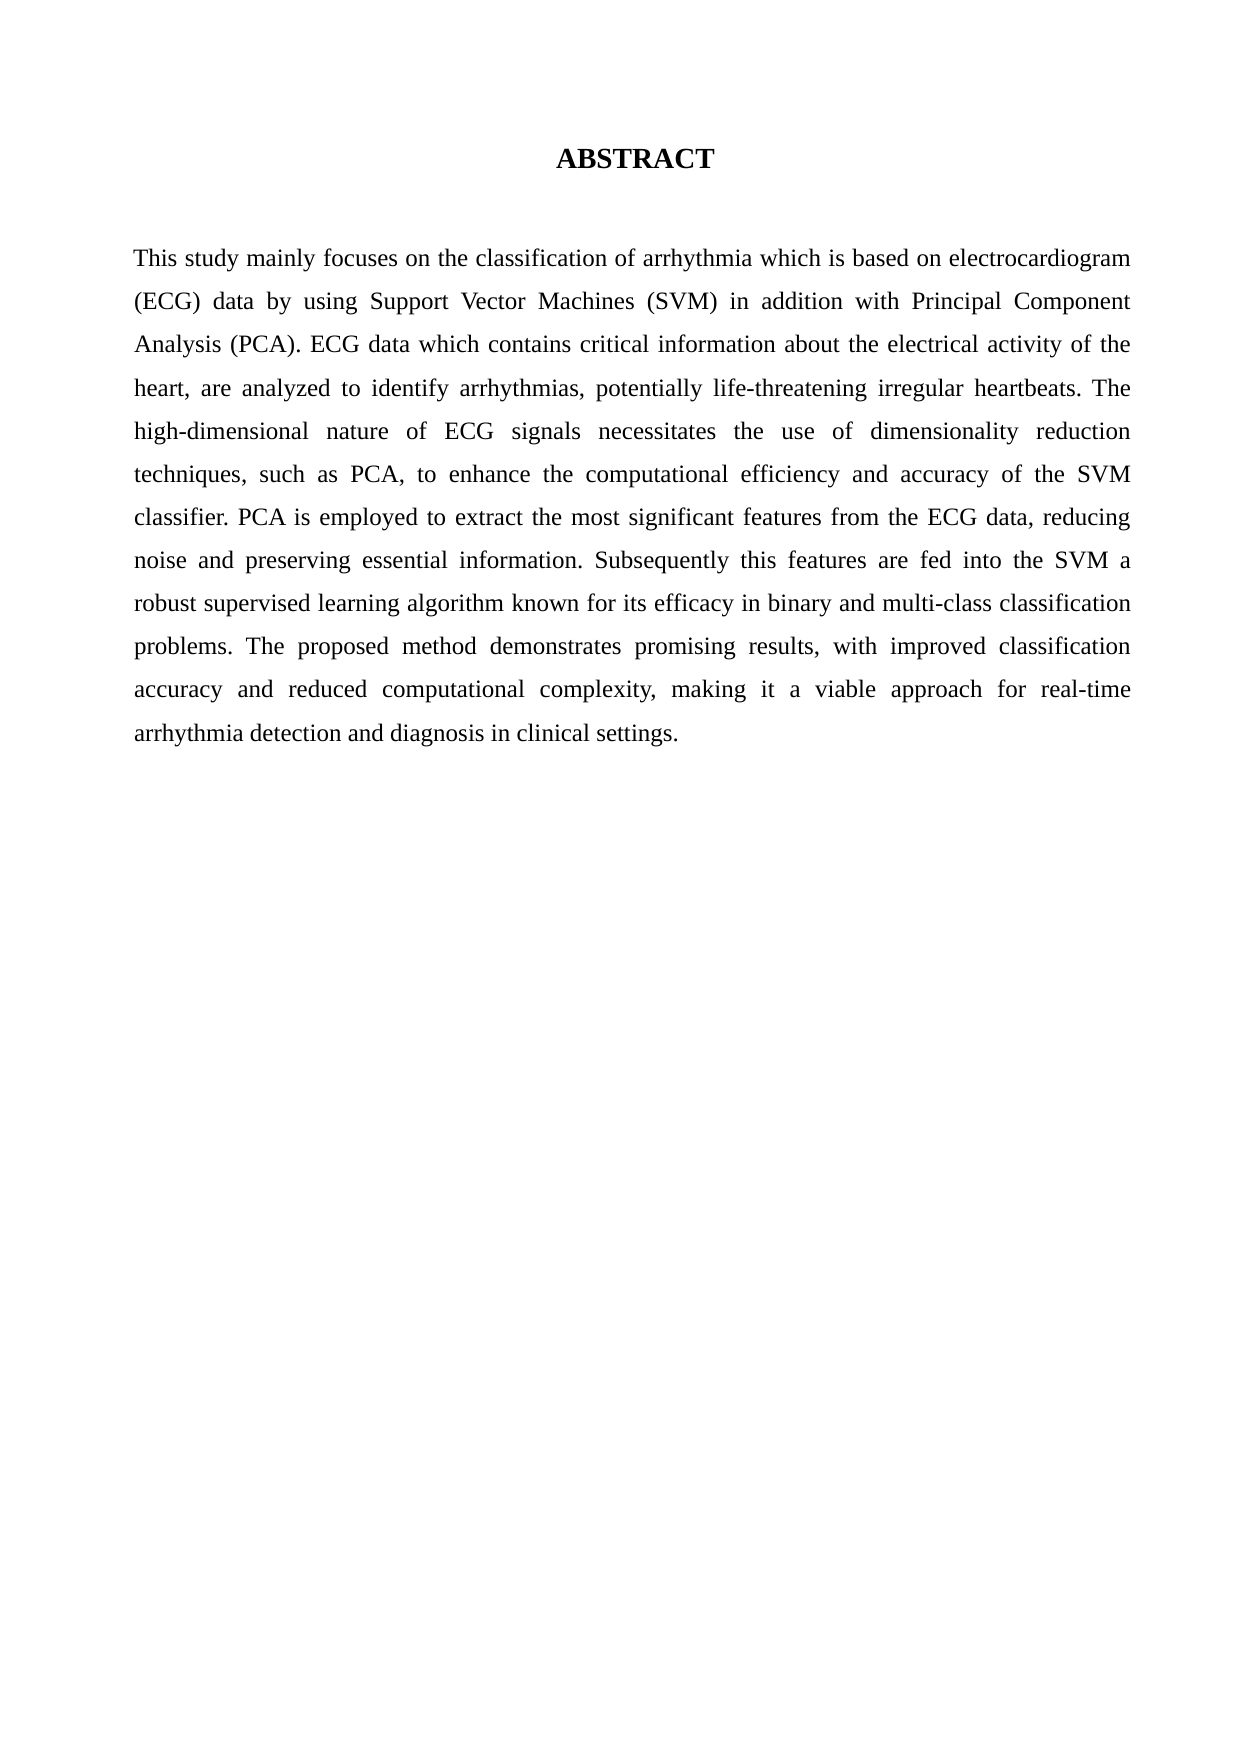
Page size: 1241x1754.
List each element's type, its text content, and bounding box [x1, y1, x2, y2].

subtitle ABSTRACT [139, 142, 1131, 175]
text This study mainly focuses on the classification of arrhythmia which is based on electrocardiogram (ECG) data by using Support Vector Machines (SVM) in addition with Principal Component Analysis (PCA). ECG data which contains critical information about the electrical activity of the heart, are analyzed to identify arrhythmias, potentially life-threatening irregular heartbeats. The high-dimensional nature of ECG signals necessitates the use of dimensionality reduction techniques, such as PCA, to enhance the computational efficiency and accuracy of the SVM classifier. PCA is employed to extract the most significant features from the ECG data, reducing noise and preserving essential information. Subsequently this features are fed into the SVM a robust supervised learning algorithm known for its efficacy in binary and multi-class classification problems. The proposed method demonstrates promising results, with improved classification accuracy and reduced computational complexity, making it a viable approach for real-time arrhythmia detection and diagnosis in clinical settings. [133, 243, 1132, 746]
